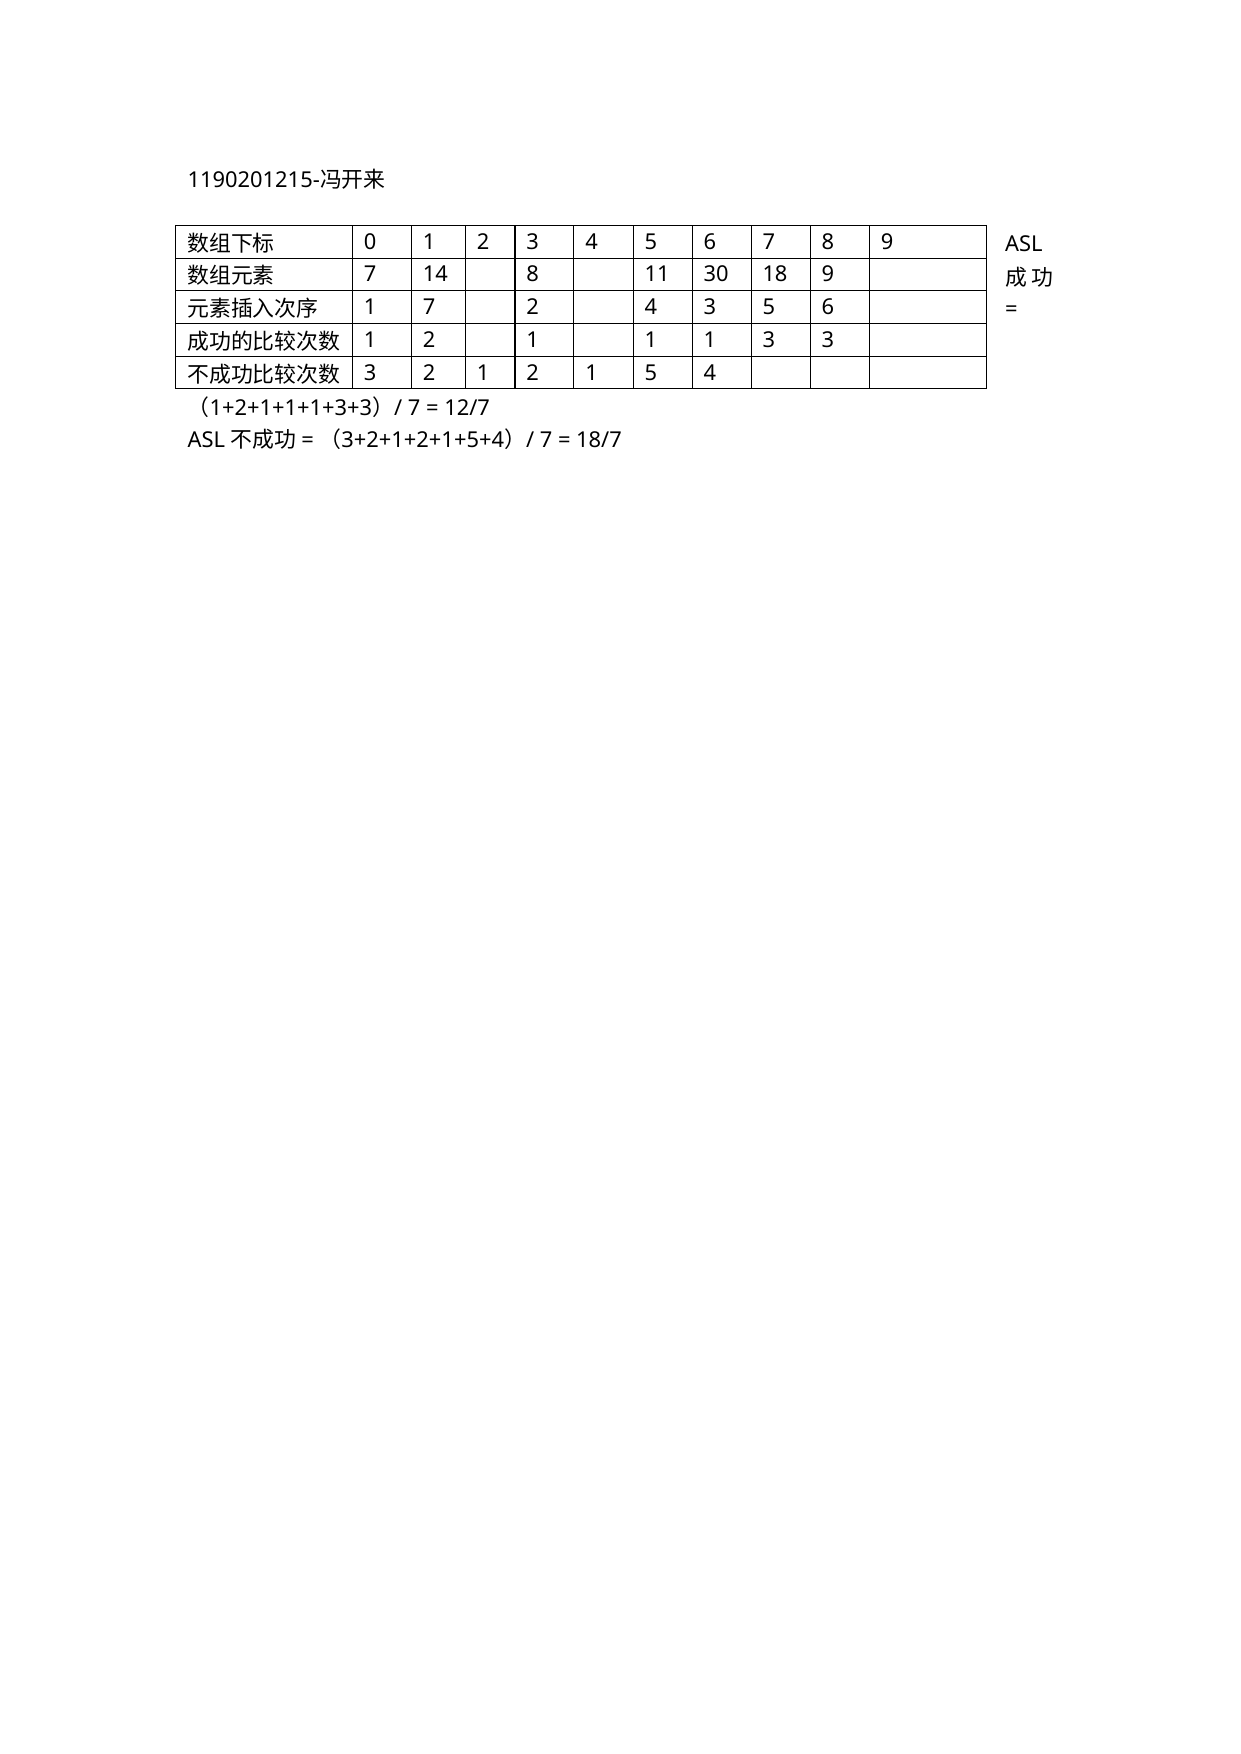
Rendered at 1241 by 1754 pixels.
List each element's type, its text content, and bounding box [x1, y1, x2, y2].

table_cell 3 [811, 324, 869, 356]
table_cell 7 [412, 291, 465, 323]
table_header 1 [412, 226, 465, 257]
table_cell [466, 259, 514, 290]
table_cell 4 [693, 357, 751, 388]
text 1190201215-冯开来 [187, 162, 1053, 194]
table_cell 4 [634, 291, 692, 323]
table_cell 2 [516, 291, 573, 323]
table_cell 1 [466, 357, 514, 388]
table_cell 11 [634, 259, 692, 290]
table_cell [466, 324, 514, 356]
table_cell 5 [634, 357, 692, 388]
table_header 3 [516, 226, 573, 257]
table_cell [870, 324, 986, 356]
table_cell 7 [353, 259, 411, 290]
table_cell 1 [516, 324, 573, 356]
table_cell 数组元素 [176, 259, 352, 290]
table_cell 1 [634, 324, 692, 356]
table_header 9 [870, 226, 986, 257]
table_cell 6 [811, 291, 869, 323]
table_cell 8 [516, 259, 573, 290]
table_cell 2 [412, 357, 465, 388]
table_cell 2 [516, 357, 573, 388]
table_cell 14 [412, 259, 465, 290]
table_cell 1 [353, 291, 411, 323]
text ASL成功 = （1+2+1+1+1+3+3）/ 7 = 12/7 [187, 227, 1053, 422]
table_cell 不成功比较次数 [176, 357, 352, 388]
table_cell 3 [693, 291, 751, 323]
table_header 7 [752, 226, 810, 257]
table_cell [870, 357, 986, 388]
table_cell [466, 291, 514, 323]
table_cell 1 [353, 324, 411, 356]
table_cell 9 [811, 259, 869, 290]
table_header 6 [693, 226, 751, 257]
table_cell [752, 357, 810, 388]
table_cell 2 [412, 324, 465, 356]
table_cell [574, 259, 633, 290]
table_header 2 [466, 226, 514, 257]
table_cell [870, 259, 986, 290]
table_cell 成功的比较次数 [176, 324, 352, 356]
table_cell 5 [752, 291, 810, 323]
table_cell [574, 291, 633, 323]
table_cell 3 [353, 357, 411, 388]
table_header 8 [811, 226, 869, 257]
table_cell 18 [752, 259, 810, 290]
table_cell [870, 291, 986, 323]
text ASL 不成功 = （3+2+1+2+1+5+4）/ 7 = 18/7 [187, 422, 1053, 454]
table_header 4 [574, 226, 633, 257]
table_header 5 [634, 226, 692, 257]
table_cell [574, 324, 633, 356]
table_cell 元素插入次序 [176, 291, 352, 323]
table_cell 1 [574, 357, 633, 388]
table_cell 30 [693, 259, 751, 290]
table_cell 1 [693, 324, 751, 356]
table_header 数组下标 [176, 226, 352, 257]
table_cell 3 [752, 324, 810, 356]
table_cell [811, 357, 869, 388]
table_header 0 [353, 226, 411, 257]
